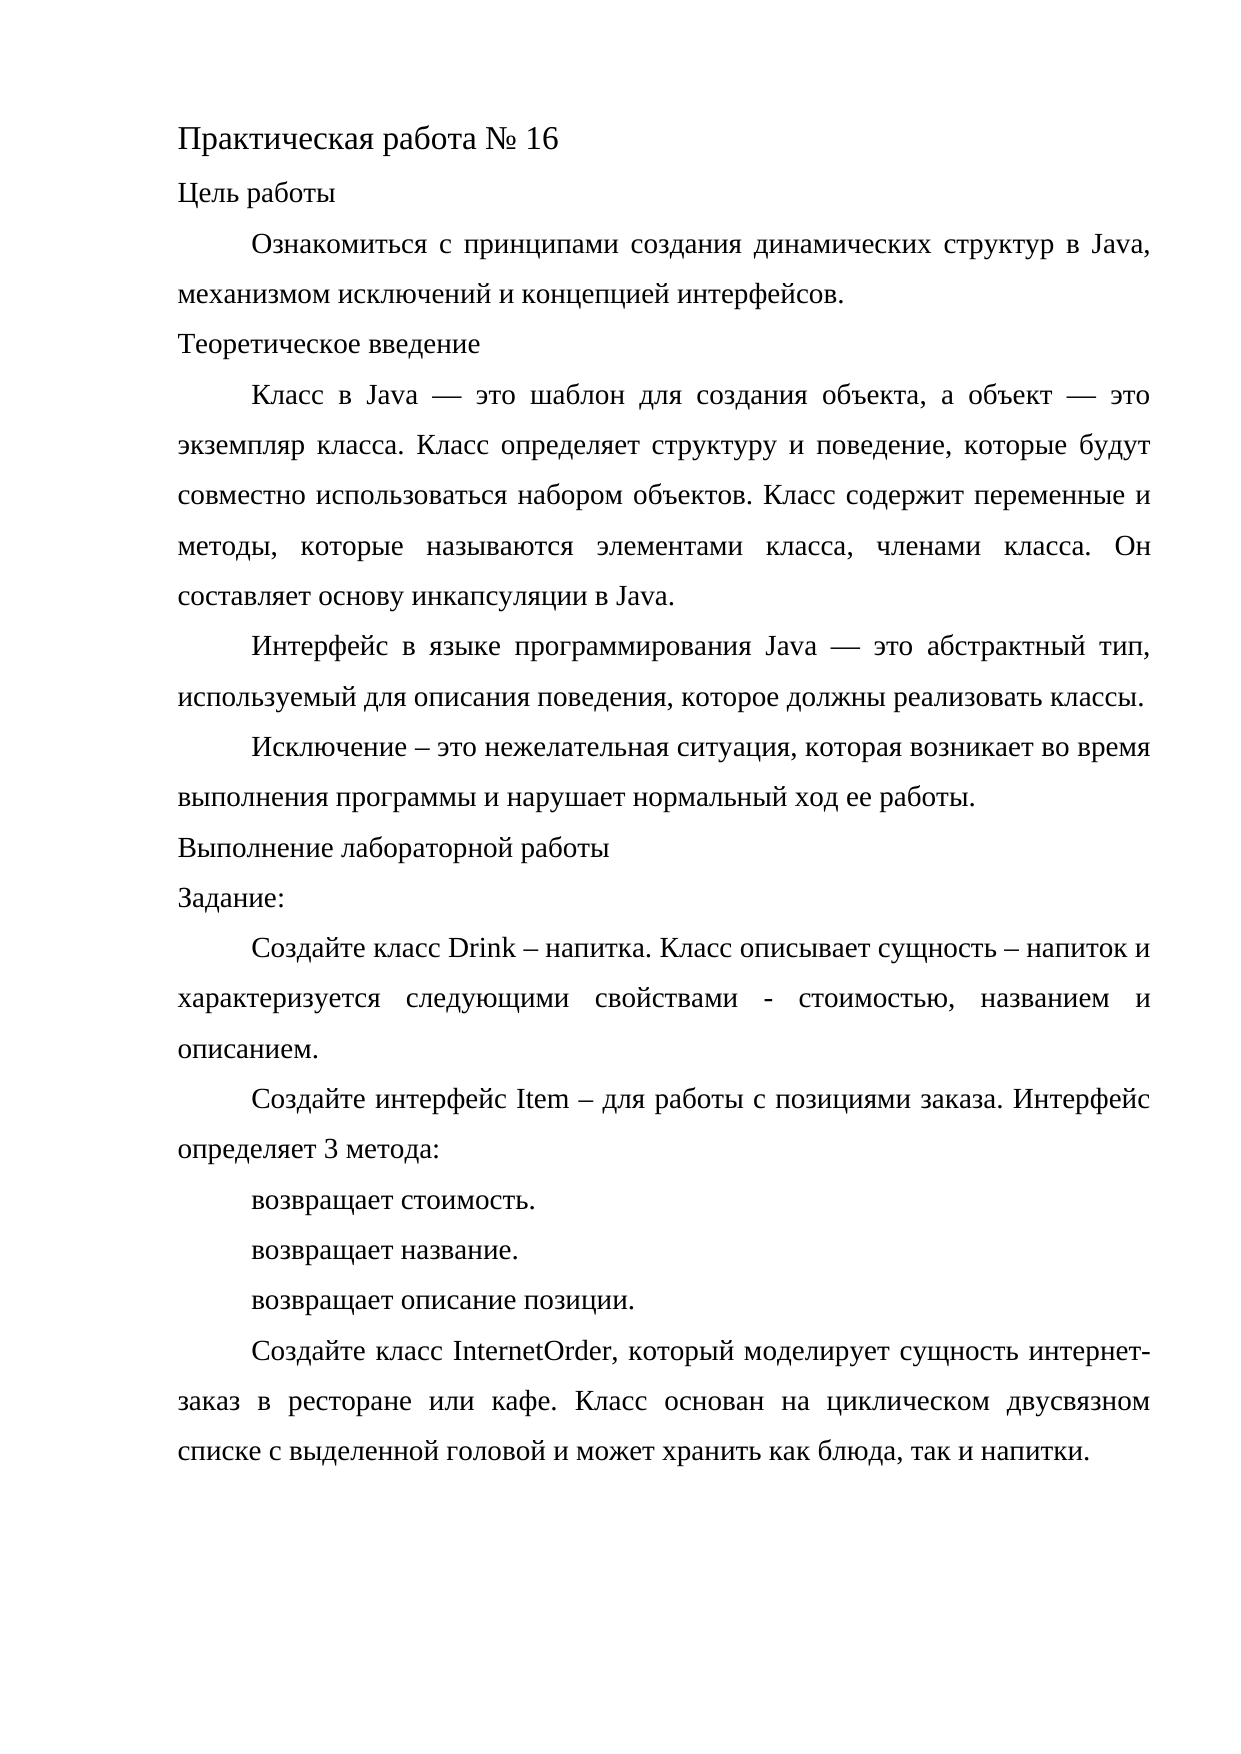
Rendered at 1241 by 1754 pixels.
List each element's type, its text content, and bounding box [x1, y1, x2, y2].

text Интерфейс в языке программирования Java — это абстрактный тип, используемый для описания поведения, которое должны реализовать классы. [177, 628, 1152, 712]
text возвращает название. [177, 1232, 1152, 1266]
subtitle Теоретическое введение [177, 327, 1152, 360]
text Создайте класс InternetOrder, который моделирует сущность интернет-заказ в ресторане или кафе. Класс основан на циклическом двусвязном списке с выделенной головой и может хранить как блюда, так и напитки. [177, 1333, 1152, 1467]
text Создайте интерфейс Item – для работы с позициями заказа. Интерфейс определяет 3 метода: [177, 1081, 1152, 1165]
text возвращает стоимость. [177, 1182, 1152, 1215]
text Создайте класс Drink – напитка. Класс описывает сущность – напиток и характеризуется следующими свойствами - стоимостью, названием и описанием. [177, 930, 1152, 1064]
text Исключение – это нежелательная ситуация, которая возникает во время выполнения программы и нарушает нормальный ход ее работы. [177, 729, 1152, 813]
text возвращает описание позиции. [177, 1282, 1152, 1316]
text Ознакомиться с принципами создания динамических структур в Java, механизмом исключений и концепцией интерфейсов. [177, 226, 1152, 310]
subtitle Выполнение лабораторной работы [177, 830, 1152, 863]
subtitle Цель работы [177, 176, 1152, 209]
subtitle Практическая работа № 16 [177, 118, 1152, 156]
subtitle Задание: [177, 880, 1152, 913]
text Класс в Java — это шаблон для создания объекта, а объект — это экземпляр класса. Класс определяет структуру и поведение, которые будут совместно использоваться набором объектов. Класс содержит переменные и методы, которые называются элементами класса, членами класса. Он составляет основу инкапсуляции в Java. [177, 377, 1152, 612]
